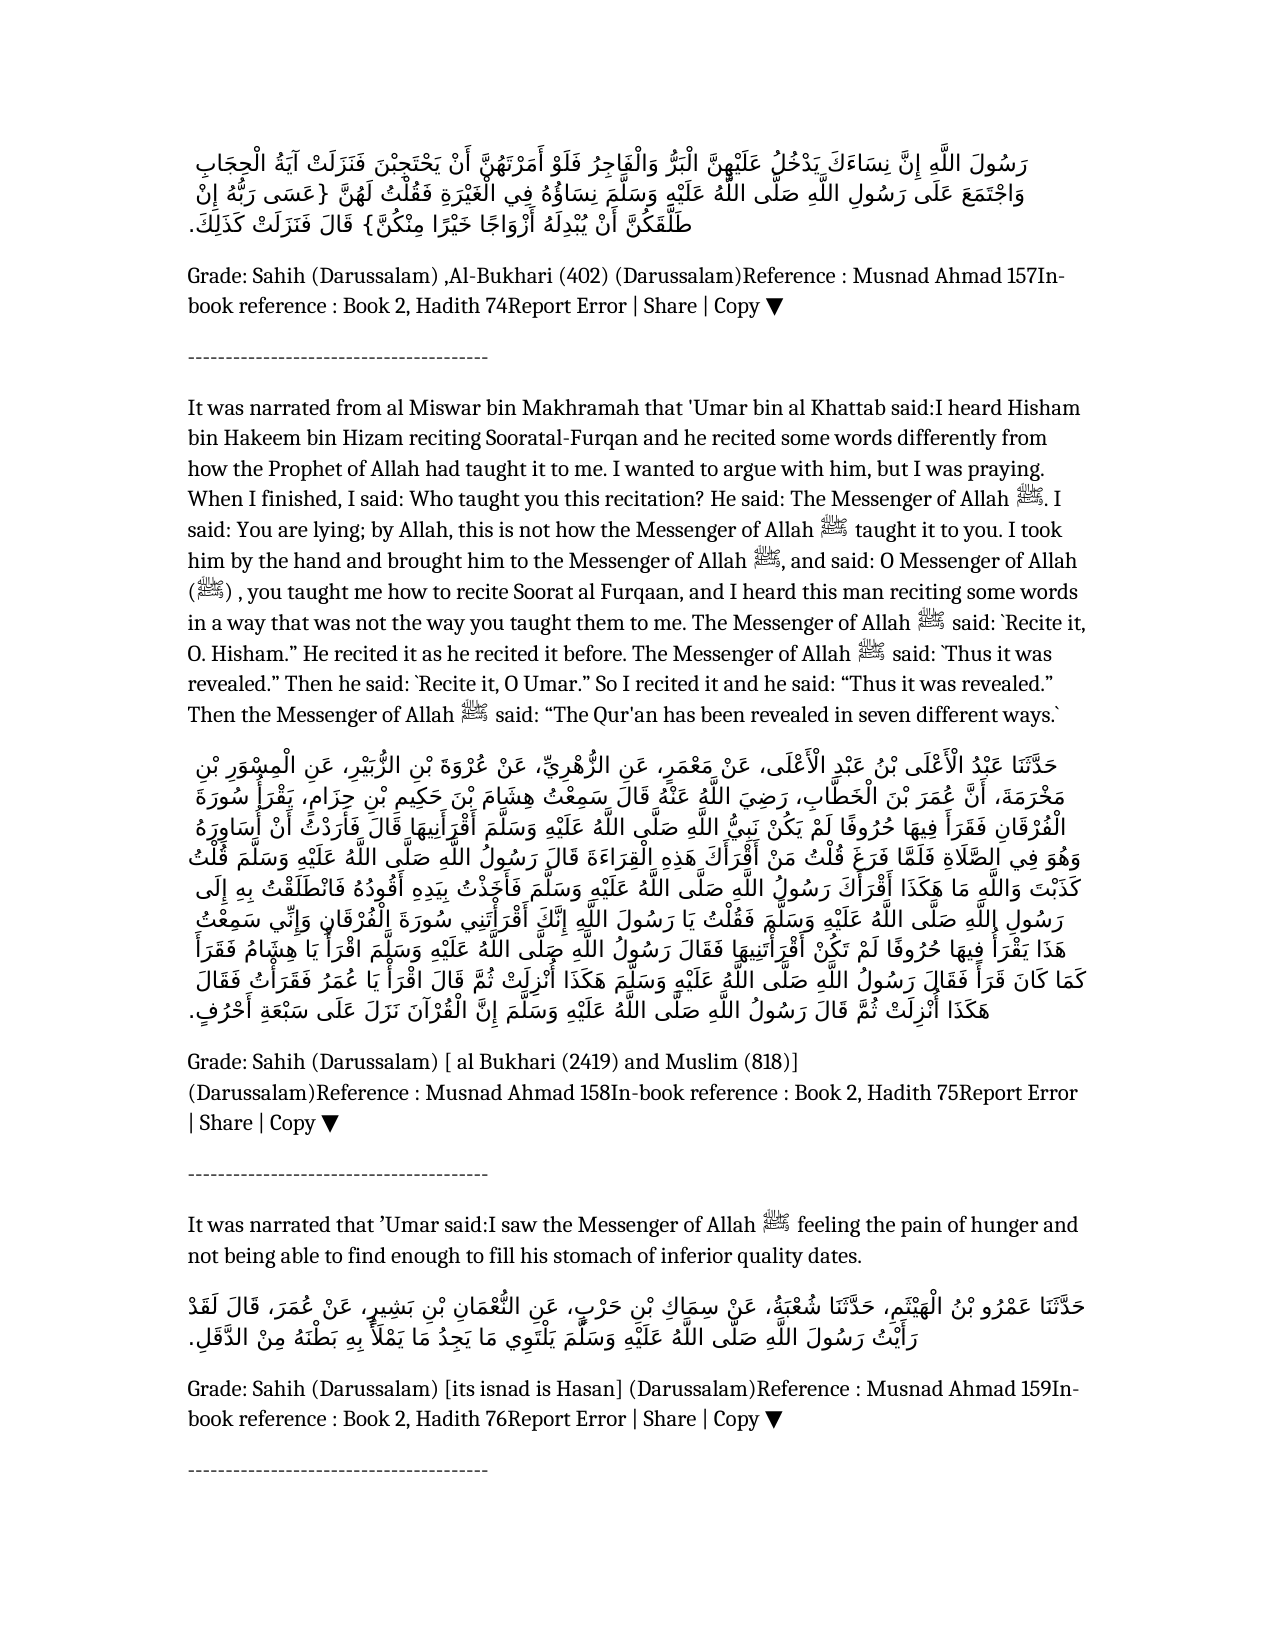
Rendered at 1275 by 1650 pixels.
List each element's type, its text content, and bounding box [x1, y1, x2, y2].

text ---------------------------------------- [187, 344, 1087, 370]
text Grade: Sahih (Darussalam) ,Al-Bukhari (402) (Darussalam)Reference : Musnad Ahmad 157In-book reference : Book 2, Hadith 74Report Error | Share | Copy ▼ [187, 263, 1087, 319]
text It was narrated from al Miswar bin Makhramah that 'Umar bin al Khattab said:I heard Hisham bin Hakeem bin Hizam reciting Sooratal-Furqan and he recited some words differently from how the Prophet of Allah had taught it to me. I wanted to argue with him, but I was praying. When I finished, I said: Who taught you this recitation? He said: The Messenger of Allah ﷺ. I said: You are lying; by Allah, this is not how the Messenger of Allah ﷺ taught it to you. I took him by the hand and brought him to the Messenger of Allah ﷺ, and said: O Messenger of Allah (ﷺ) , you taught me how to recite Soorat al Furqaan, and I heard this man reciting some words in a way that was not the way you taught them to me. The Messenger of Allah ﷺ said: `Recite it, O. Hisham.” He recited it as he recited it before. The Messenger of Allah ﷺ said: `Thus it was revealed.” Then he said: `Recite it, O Umar.” So I recited it and he said: “Thus it was revealed.” Then the Messenger of Allah ﷺ said: “The Qur'an has been revealed in seven different ways.` [187, 395, 1087, 728]
text Grade: Sahih (Darussalam) [its isnad is Hasan] (Darussalam)Reference : Musnad Ahmad 159In-book reference : Book 2, Hadith 76Report Error | Share | Copy ▼ [187, 1376, 1087, 1432]
text Grade: Sahih (Darussalam) [ al Bukhari (2419) and Muslim (818)] (Darussalam)Reference : Musnad Ahmad 158In-book reference : Book 2, Hadith 75Report Error | Share | Copy ▼ [187, 1049, 1087, 1136]
text ---------------------------------------- [187, 1161, 1087, 1187]
text حَدَّثَنَا عَبْدُ الْأَعْلَى بْنُ عَبْدِ الْأَعْلَى، عَنْ مَعْمَرٍ، عَنِ الزُّهْرِيِّ، عَنْ عُرْوَةَ بْنِ الزُّبَيْرِ، عَنِ الْمِسْوَرِ بْنِ مَخْرَمَةَ، أَنَّ عُمَرَ بْنَ الْخَطَّابِ، رَضِيَ اللَّهُ عَنْهُ قَالَ سَمِعْتُ هِشَامَ بْنَ حَكِيمِ بْنِ حِزَامٍ، يَقْرَأُ سُورَةَ الْفُرْقَانِ فَقَرَأَ فِيهَا حُرُوفًا لَمْ يَكُنْ نَبِيُّ اللَّهِ صَلَّى اللَّهُ عَلَيْهِ وَسَلَّمَ أَقْرَأَنِيهَا قَالَ فَأَرَدْتُ أَنْ أُسَاوِرَهُ وَهُوَ فِي الصَّلَاةِ فَلَمَّا فَرَغَ قُلْتُ مَنْ أَقْرَأَكَ هَذِهِ الْقِرَاءَةَ قَالَ رَسُولُ اللَّهِ صَلَّى اللَّهُ عَلَيْهِ وَسَلَّمَ قُلْتُ كَذَبْتَ وَاللَّهِ مَا هَكَذَا أَقْرَأَكَ رَسُولُ اللَّهِ صَلَّى اللَّهُ عَلَيْهِ وَسَلَّمَ فَأَخَذْتُ بِيَدِهِ أَقُودُهُ فَانْطَلَقْتُ بِهِ إِلَى رَسُولِ اللَّهِ صَلَّى اللَّهُ عَلَيْهِ وَسَلَّمَ فَقُلْتُ يَا رَسُولَ اللَّهِ إِنَّكَ أَقْرَأْتَنِي سُورَةَ الْفُرْقَانِ وَإِنِّي سَمِعْتُ هَذَا يَقْرَأُ فِيهَا حُرُوفًا لَمْ تَكُنْ أَقْرَأْتَنِيهَا فَقَالَ رَسُولُ اللَّهِ صَلَّى اللَّهُ عَلَيْهِ وَسَلَّمَ اقْرَأْ يَا هِشَامُ فَقَرَأَ كَمَا كَانَ قَرَأَ فَقَالَ رَسُولُ اللَّهِ صَلَّى اللَّهُ عَلَيْهِ وَسَلَّمَ هَكَذَا أُنْزِلَتْ ثُمَّ قَالَ اقْرَأْ يَا عُمَرُ فَقَرَأْتُ فَقَالَ هَكَذَا أُنْزِلَتْ ثُمَّ قَالَ رَسُولُ اللَّهِ صَلَّى اللَّهُ عَلَيْهِ وَسَلَّمَ إِنَّ الْقُرْآنَ نَزَلَ عَلَى سَبْعَةِ أَحْرُفٍ‏.‏ [187, 753, 1087, 1024]
text It was narrated that ʼUmar said:I saw the Messenger of Allah ﷺ feeling the pain of hunger and not being able to find enough to fill his stomach of inferior quality dates. [187, 1212, 1087, 1269]
text حَدَّثَنَا عَمْرُو بْنُ الْهَيْثَمِ، حَدَّثَنَا شُعْبَةُ، عَنْ سِمَاكِ بْنِ حَرْبٍ، عَنِ النُّعْمَانِ بْنِ بَشِيرٍ، عَنْ عُمَرَ، قَالَ لَقَدْ رَأَيْتُ رَسُولَ اللَّهِ صَلَّى اللَّهُ عَلَيْهِ وَسَلَّمَ يَلْتَوِي مَا يَجِدُ مَا يَمْلَأُ بِهِ بَطْنَهُ مِنْ الدَّقَلِ‏.‏ [187, 1293, 1087, 1351]
text ---------------------------------------- [187, 1457, 1087, 1483]
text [187, 150, 1087, 238]
